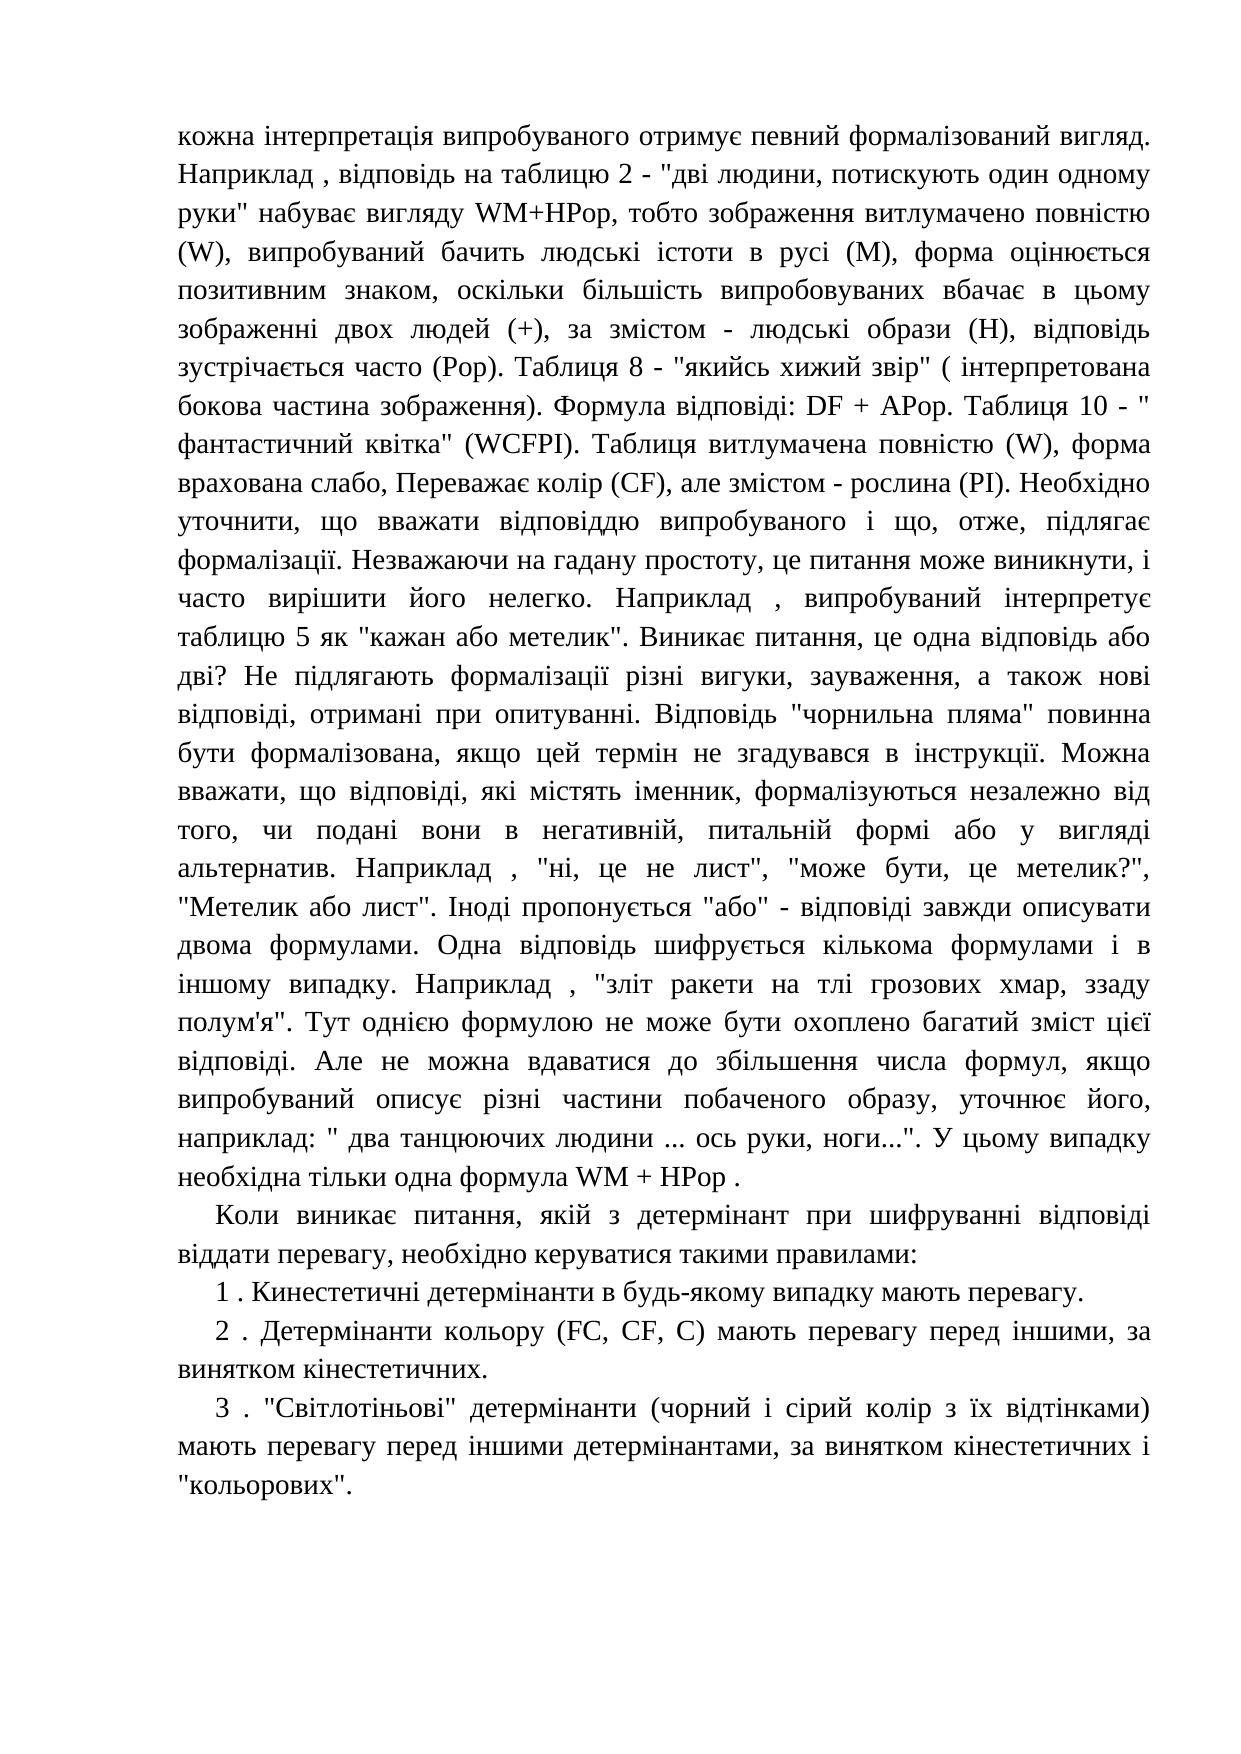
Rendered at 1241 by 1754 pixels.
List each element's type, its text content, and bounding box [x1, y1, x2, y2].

text 3 . "Світлотіньові" детермінанти (чорний і сірий колір з їх відтінками) мають перевагу перед іншими детермінантами, за винятком кінестетичних і "кольорових". [177, 1390, 1152, 1501]
text Коли виникає питання, якій з детермінант при шифруванні відповіді віддати перевагу, необхідно керуватися такими правилами: [177, 1197, 1152, 1269]
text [177, 118, 1152, 1192]
text 1 . Кинестетичні детермінанти в будь-якому випадку мають перевагу. [177, 1274, 1152, 1308]
text 2 . Детермінанти кольору (FC, ​​CF, С) мають перевагу перед іншими, за винятком кінестетичних. [177, 1313, 1152, 1385]
